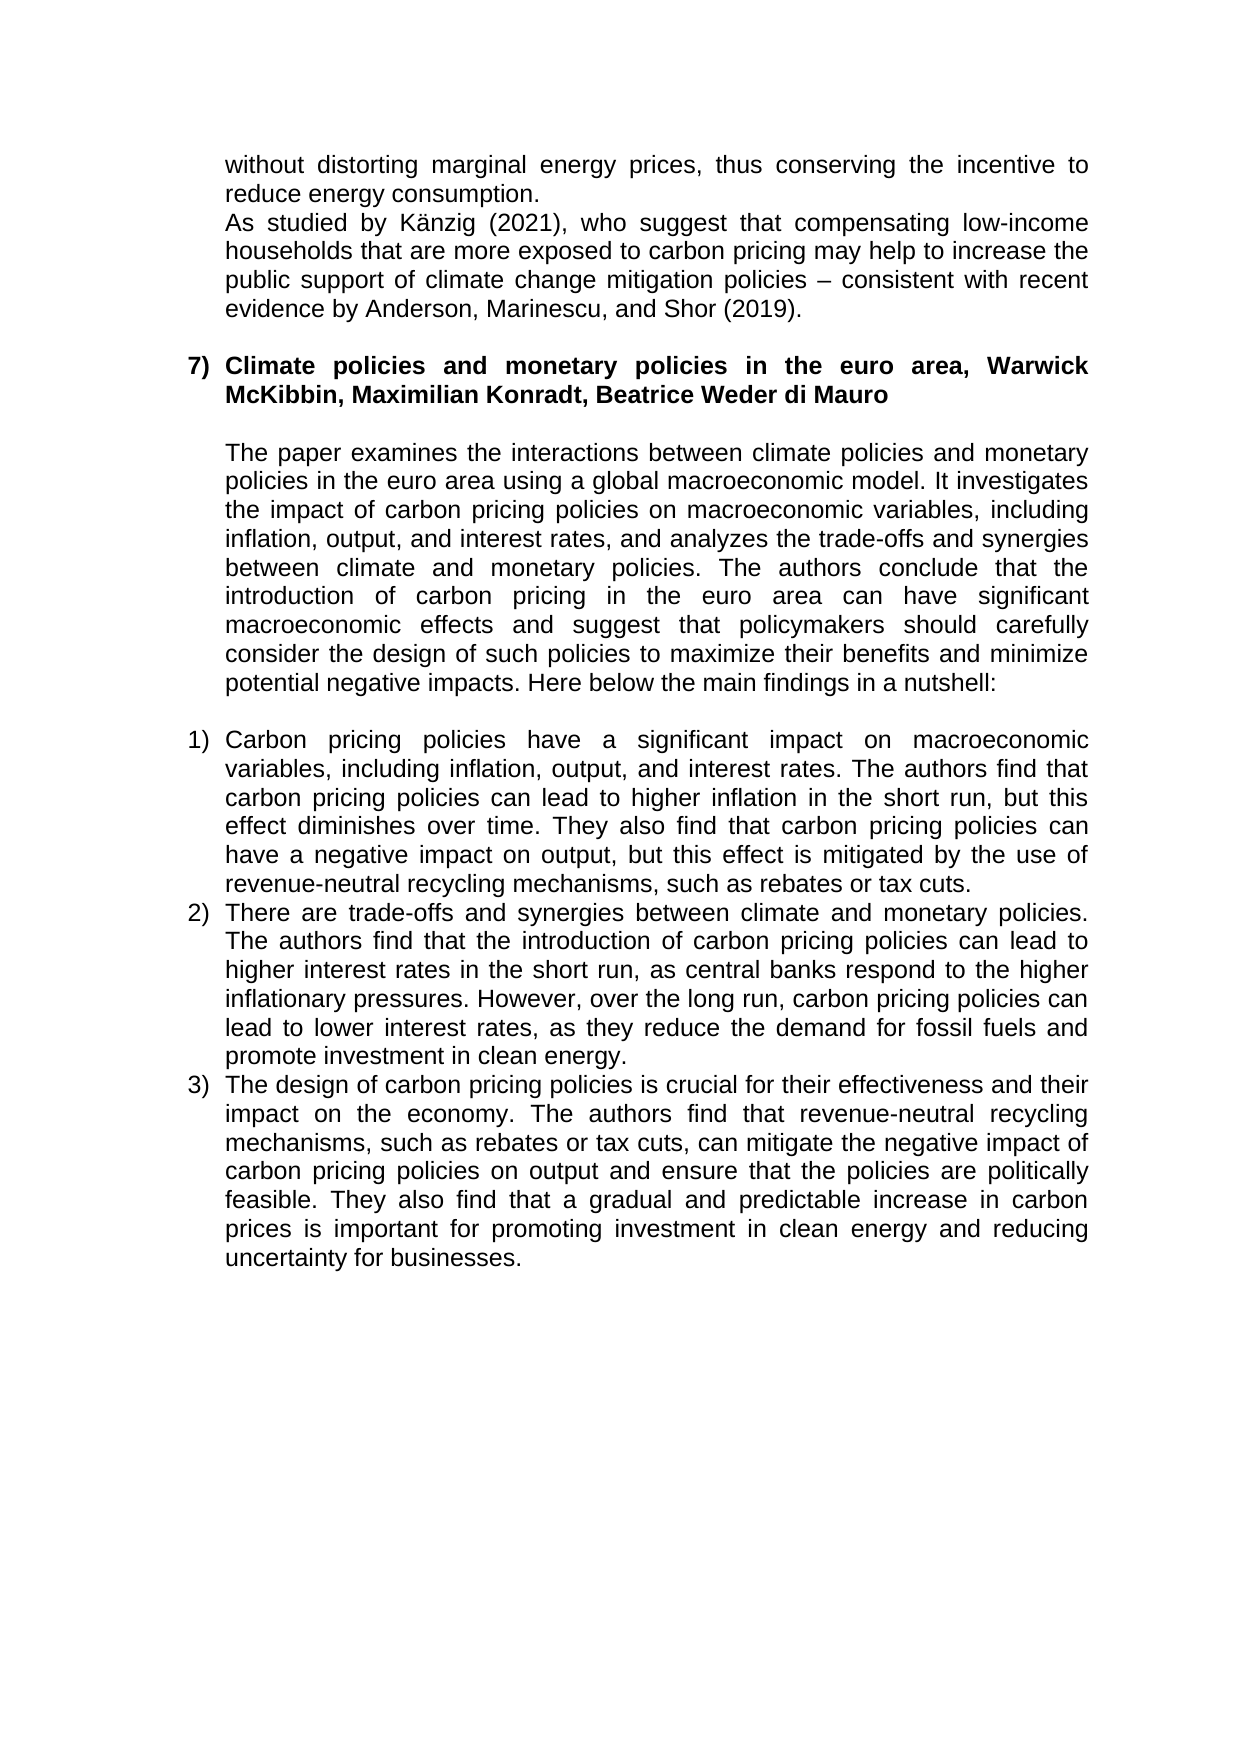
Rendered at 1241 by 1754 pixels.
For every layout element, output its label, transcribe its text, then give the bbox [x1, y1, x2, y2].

list The paper examines the interactions between climate policies and monetary policies in the euro area using a global macroeconomic model. It investigates the impact of carbon pricing policies on macroeconomic variables, including inflation, output, and interest rates, and analyzes the trade-offs and synergies between climate and monetary policies. The authors conclude that the introduction of carbon pricing in the euro area can have significant macroeconomic effects and suggest that policymakers should carefully consider the design of such policies to maximize their benefits and minimize potential negative impacts. Here below the main findings in a nutshell: [225, 437, 1090, 696]
list The design of carbon pricing policies is crucial for their effectiveness and their impact on the economy. The authors find that revenue-neutral recycling mechanisms, such as rebates or tax cuts, can mitigate the negative impact of carbon pricing policies on output and ensure that the policies are politically feasible. They also find that a gradual and predictable increase in carbon prices is important for promoting investment in clean energy and reducing uncertainty for businesses. [187, 1070, 1090, 1271]
list Climate policies and monetary policies in the euro area, Warwick McKibbin, Maximilian Konradt, Beatrice Weder di Mauro [187, 351, 1090, 409]
list As studied by Känzig (2021), who suggest that compensating low-income households that are more exposed to carbon pricing may help to increase the public support of climate change mitigation policies – consistent with recent evidence by Anderson, Marinescu, and Shor (2019). [225, 207, 1090, 322]
list There are trade-offs and synergies between climate and monetary policies. The authors find that the introduction of carbon pricing policies can lead to higher interest rates in the short run, as central banks respond to the higher inflationary pressures. However, over the long run, carbon pricing policies can lead to lower interest rates, as they reduce the demand for fossil fuels and promote investment in clean energy. [187, 897, 1090, 1070]
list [225, 150, 1090, 207]
list Carbon pricing policies have a significant impact on macroeconomic variables, including inflation, output, and interest rates. The authors find that carbon pricing policies can lead to higher inflation in the short run, but this effect diminishes over time. They also find that carbon pricing policies can have a negative impact on output, but this effect is mitigated by the use of revenue-neutral recycling mechanisms, such as rebates or tax cuts. [187, 725, 1090, 897]
